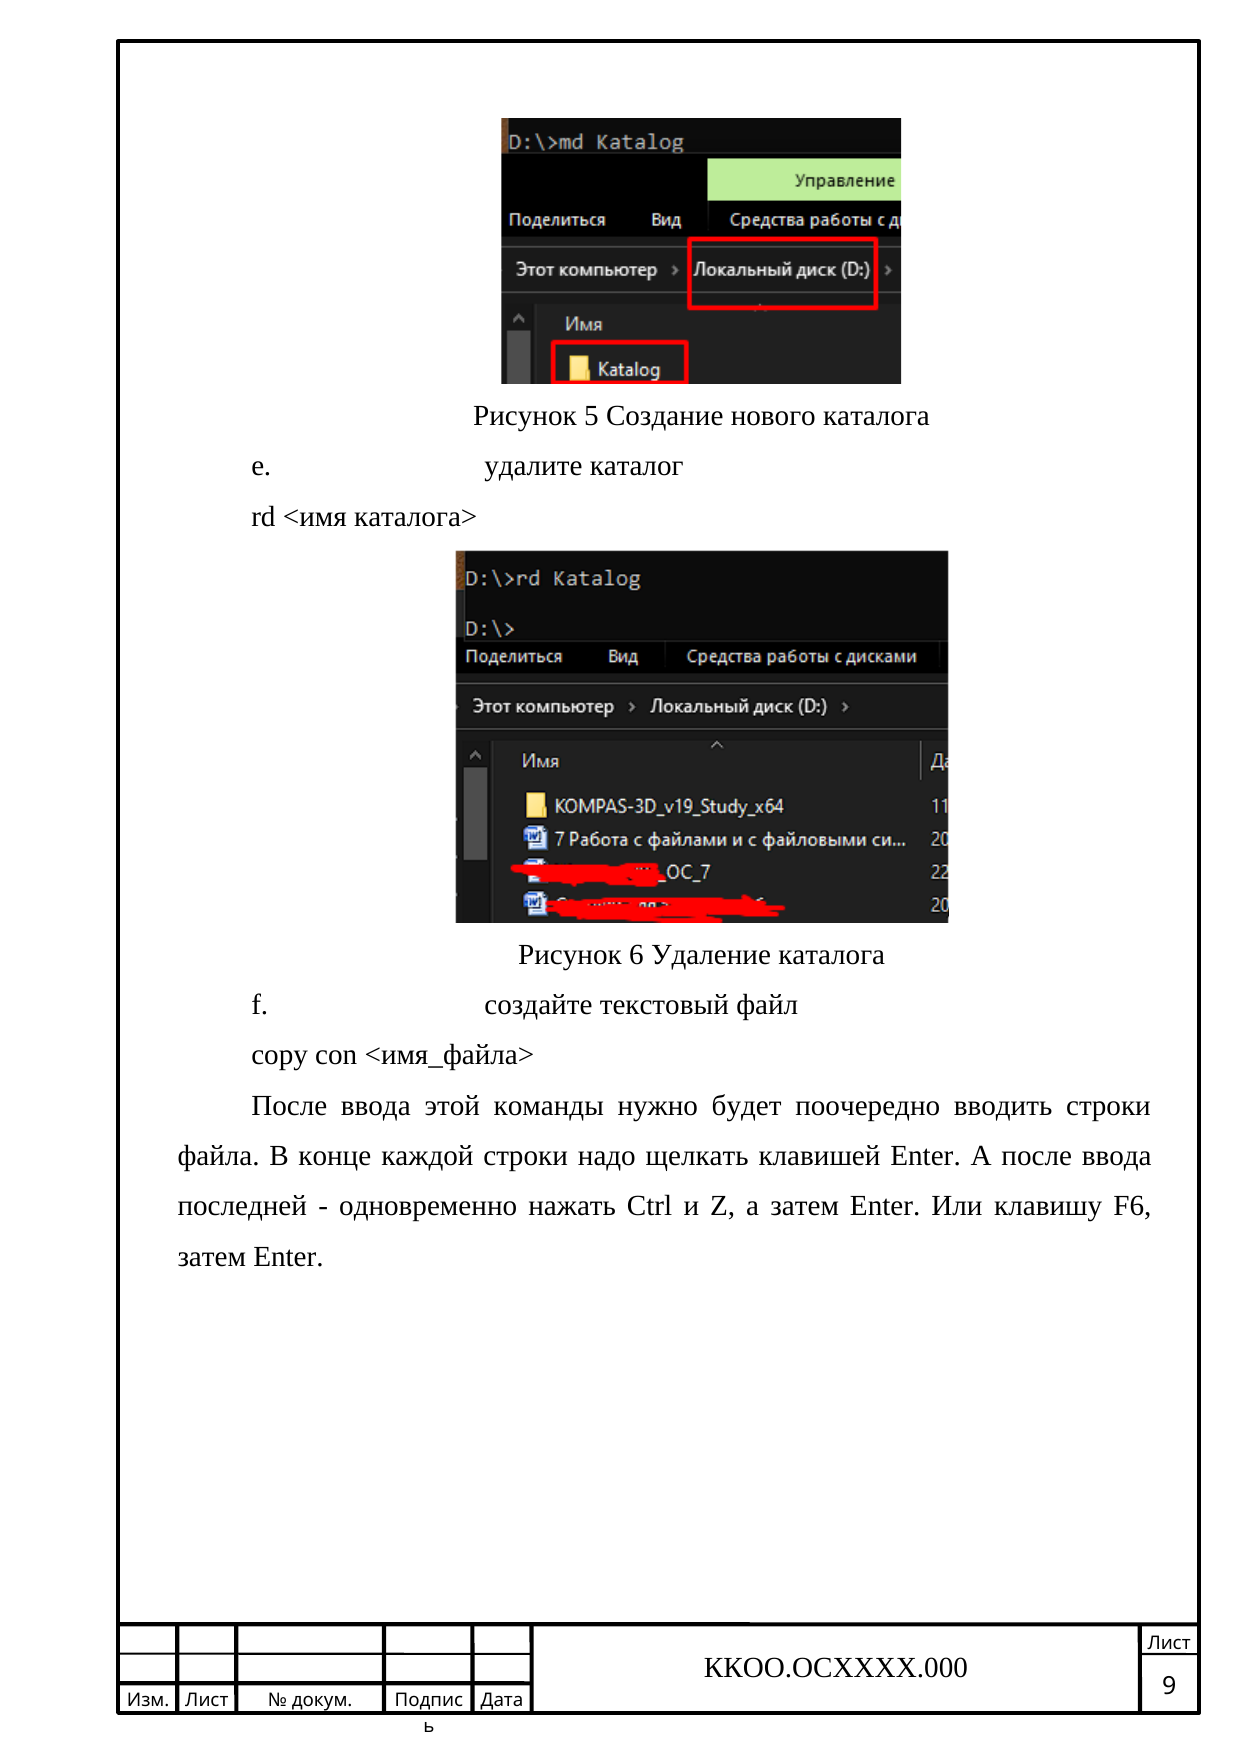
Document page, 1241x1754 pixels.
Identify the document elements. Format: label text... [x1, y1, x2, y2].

text copy con <имя_файла> [177, 1037, 1152, 1071]
picture [501, 118, 902, 384]
text rd <имя каталога> [177, 499, 1152, 532]
list удалите каталог [177, 448, 1152, 482]
picture [453, 549, 949, 923]
list создайте текстовый файл [177, 987, 1152, 1021]
text Рисунок 5 Создание нового каталога [177, 398, 1152, 432]
text Рисунок 6 Удаление каталога [177, 937, 1152, 970]
text После ввода этой команды нужно будет поочередно вводить строки файла. В конце каждой строки надо щелкать клавишей Enter. А после ввода последней - одновременно нажать Ctrl и Z, а затем Enter. Или клавишу F6, затем Enter. [177, 1088, 1152, 1272]
